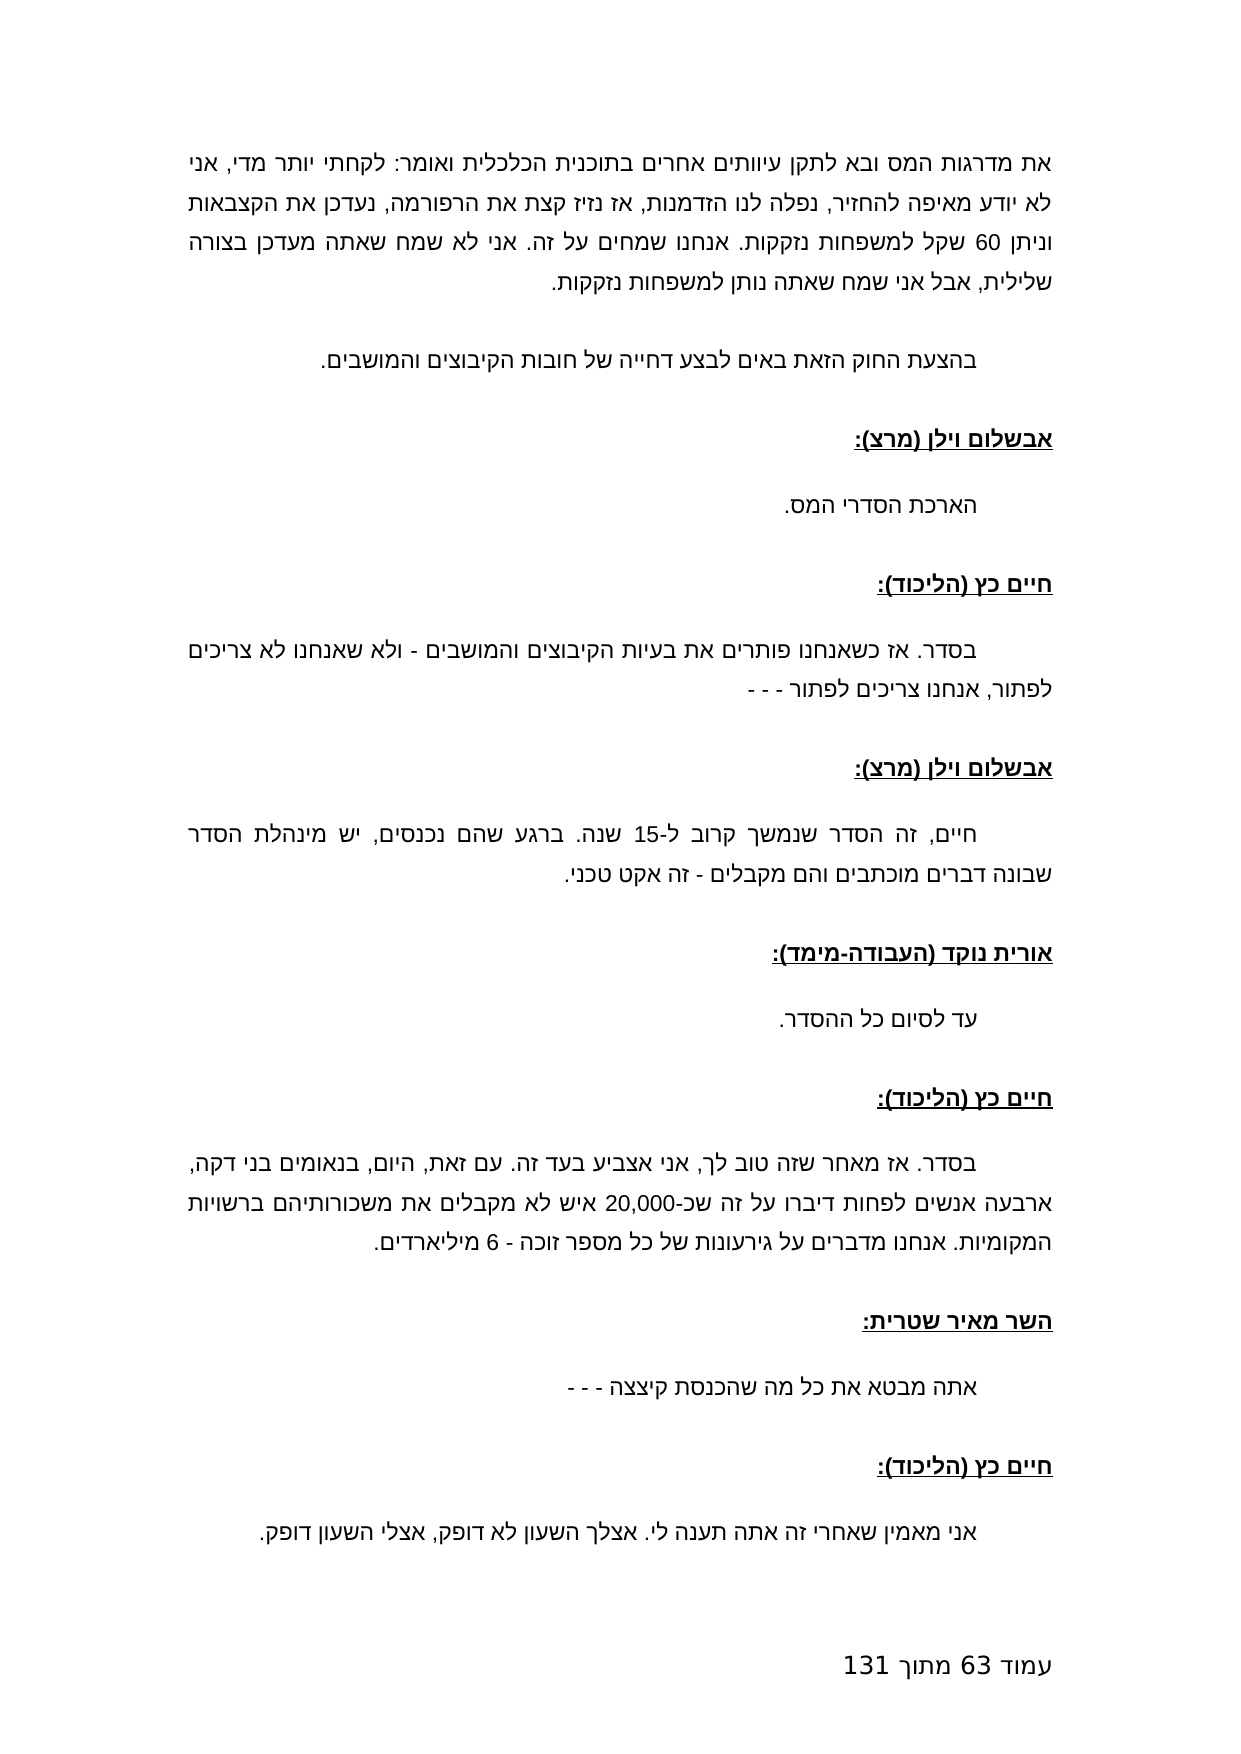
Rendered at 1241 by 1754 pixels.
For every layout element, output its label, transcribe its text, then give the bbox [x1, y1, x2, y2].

text אני מאמין שאחרי זה אתה תענה לי. אצלך השעון לא דופק, אצלי השעון דופק. [187, 1519, 1053, 1545]
text חיים כץ (הליכוד): [187, 1453, 1053, 1479]
text חיים כץ (הליכוד): [187, 571, 1053, 597]
text בסדר. אז כשאנחנו פותרים את בעיות הקיבוצים והמושבים - ולא שאנחנו לא צריכים לפתור, אנחנו צריכים לפתור - - - [187, 637, 1053, 703]
text אתה מבטא את כל מה שהכנסת קיצצה - - - [187, 1374, 1053, 1400]
text אורית נוקד (העבודה-מימד): [187, 940, 1053, 966]
text חיים, זה הסדר שנמשך קרוב ל-15 שנה. ברגע שהם נכנסים, יש מינהלת הסדר שבונה דברים מוכתבים והם מקבלים - זה אקט טכני. [187, 821, 1053, 887]
text בסדר. אז מאחר שזה טוב לך, אני אצביע בעד זה. עם זאת, היום, בנאומים בני דקה, ארבעה אנשים לפחות דיברו על זה שכ-20,000 איש לא מקבלים את משכורותיהם ברשויות המקומיות. אנחנו מדברים על גירעונות של כל מספר זוכה - 6 מיליארדים. [187, 1150, 1053, 1256]
text בהצעת החוק הזאת באים לבצע דחייה של חובות הקיבוצים והמושבים. [187, 347, 1053, 374]
text חיים כץ (הליכוד): [187, 1084, 1053, 1111]
text הארכת הסדרי המס. [187, 492, 1053, 518]
text אבשלום וילן (מרצ): [187, 426, 1053, 453]
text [187, 150, 1053, 295]
text עד לסיום כל ההסדר. [187, 1006, 1053, 1032]
text השר מאיר שטרית: [187, 1308, 1053, 1334]
text אבשלום וילן (מרצ): [187, 755, 1053, 782]
